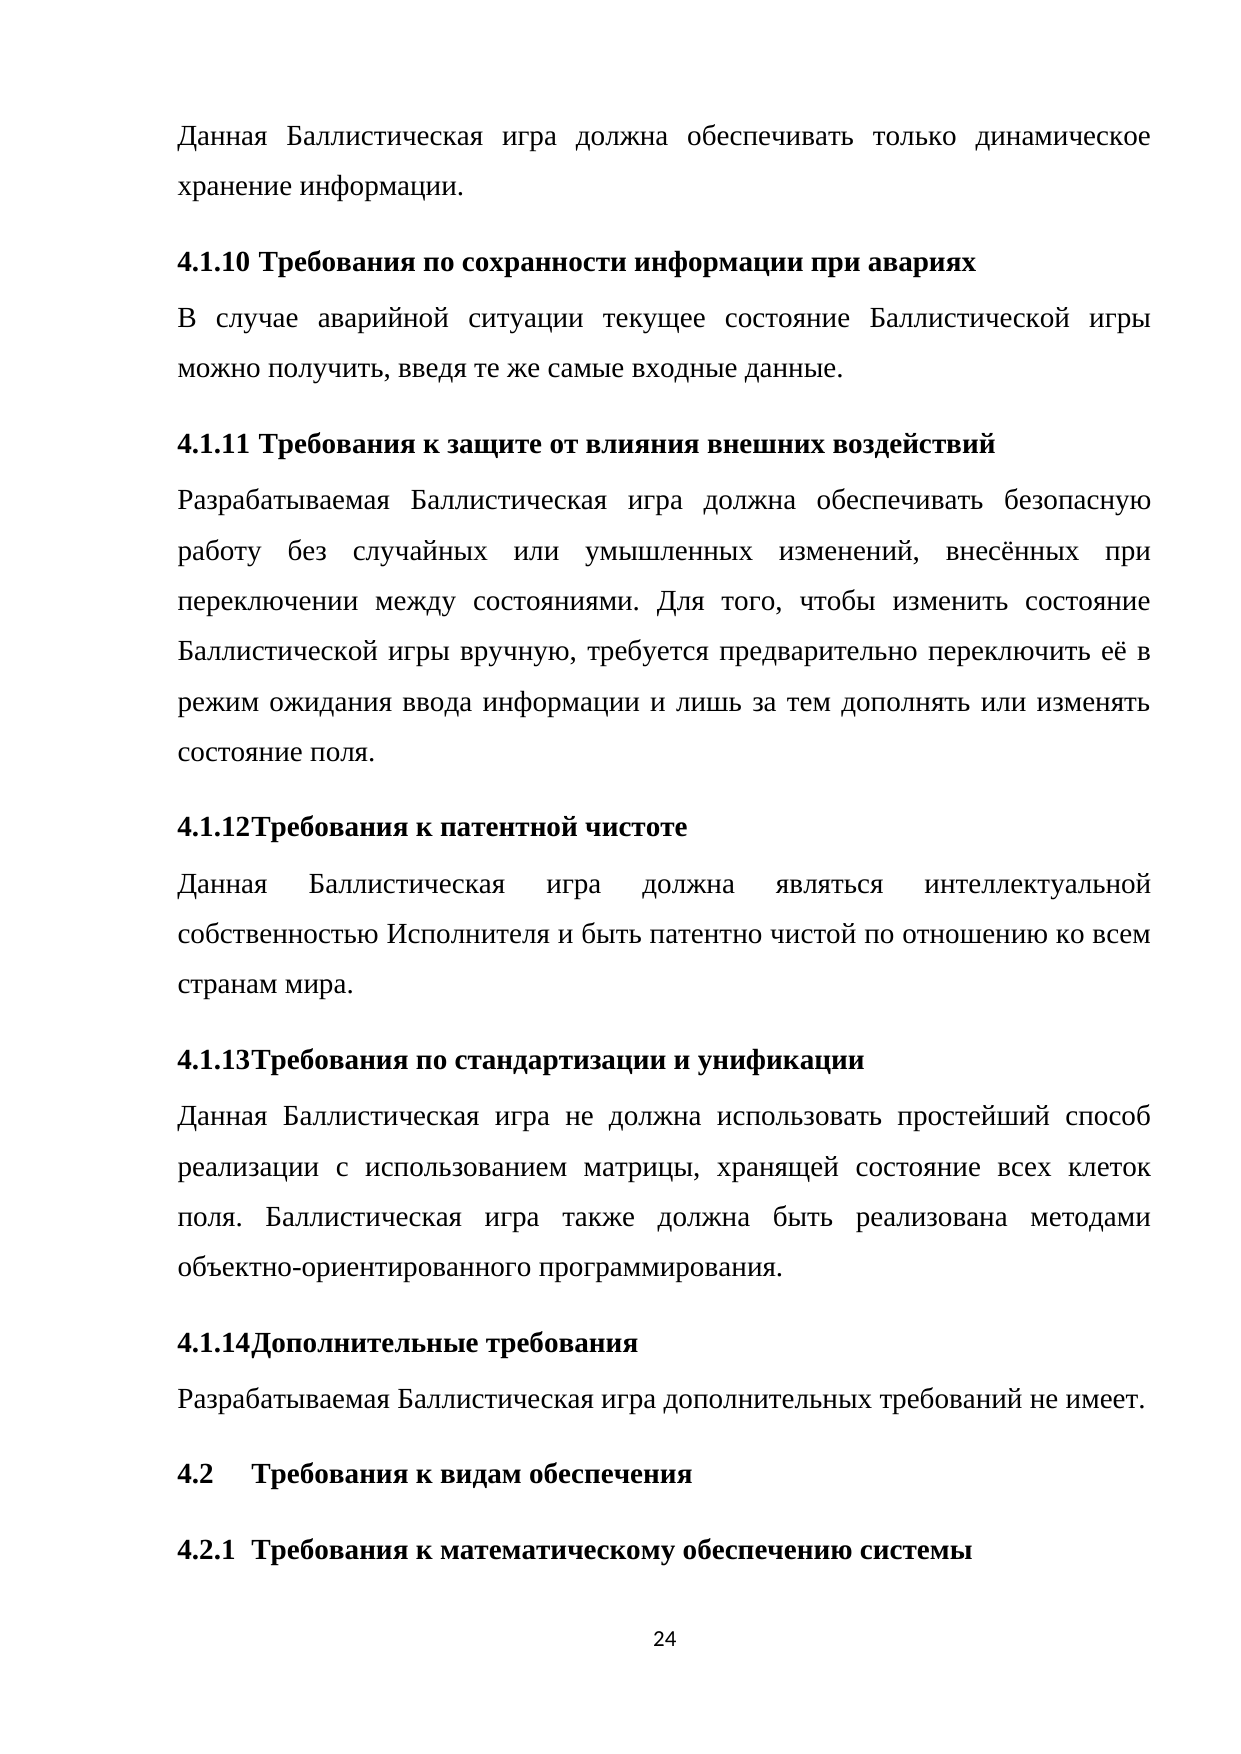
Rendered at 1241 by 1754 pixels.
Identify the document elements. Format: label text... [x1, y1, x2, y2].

list Требования к математическому обеспечению системы [177, 1532, 1152, 1565]
list Требования к защите от влияния внешних воздействий [177, 426, 1152, 459]
text Разрабатываемая Баллистическая игра дополнительных требований не имеет. [177, 1381, 1152, 1415]
text Данная Баллистическая игра не должна использовать простейший способ реализации с использованием матрицы, хранящей состояние всех клеток поля. Баллистическая игра также должна быть реализована методами объектно-ориентированного программирования. [177, 1098, 1152, 1283]
text Данная Баллистическая игра должна являться интеллектуальной собственностью Исполнителя и быть патентно чистой по отношению ко всем странам мира. [177, 866, 1152, 1000]
list Требования по сохранности информации при авариях [177, 244, 1152, 277]
text Разрабатываемая Баллистическая игра должна обеспечивать безопасную работу без случайных или умышленных изменений, внесённых при переключении между состояниями. Для того, чтобы изменить состояние Баллистической игры вручную, требуется предварительно переключить её в режим ожидания ввода информации и лишь за тем дополнять или изменять состояние поля. [177, 482, 1152, 768]
list Требования к видам обеспечения [177, 1457, 1152, 1490]
list Дополнительные требования [177, 1325, 1152, 1358]
text Данная Баллистическая игра должна обеспечивать только динамическое хранение информации. [177, 118, 1152, 202]
text В случае аварийной ситуации текущее состояние Баллистической игры можно получить, введя те же самые входные данные. [177, 300, 1152, 384]
list Требования по стандартизации и унификации [177, 1042, 1152, 1075]
list Требования к патентной чистоте [177, 809, 1152, 843]
